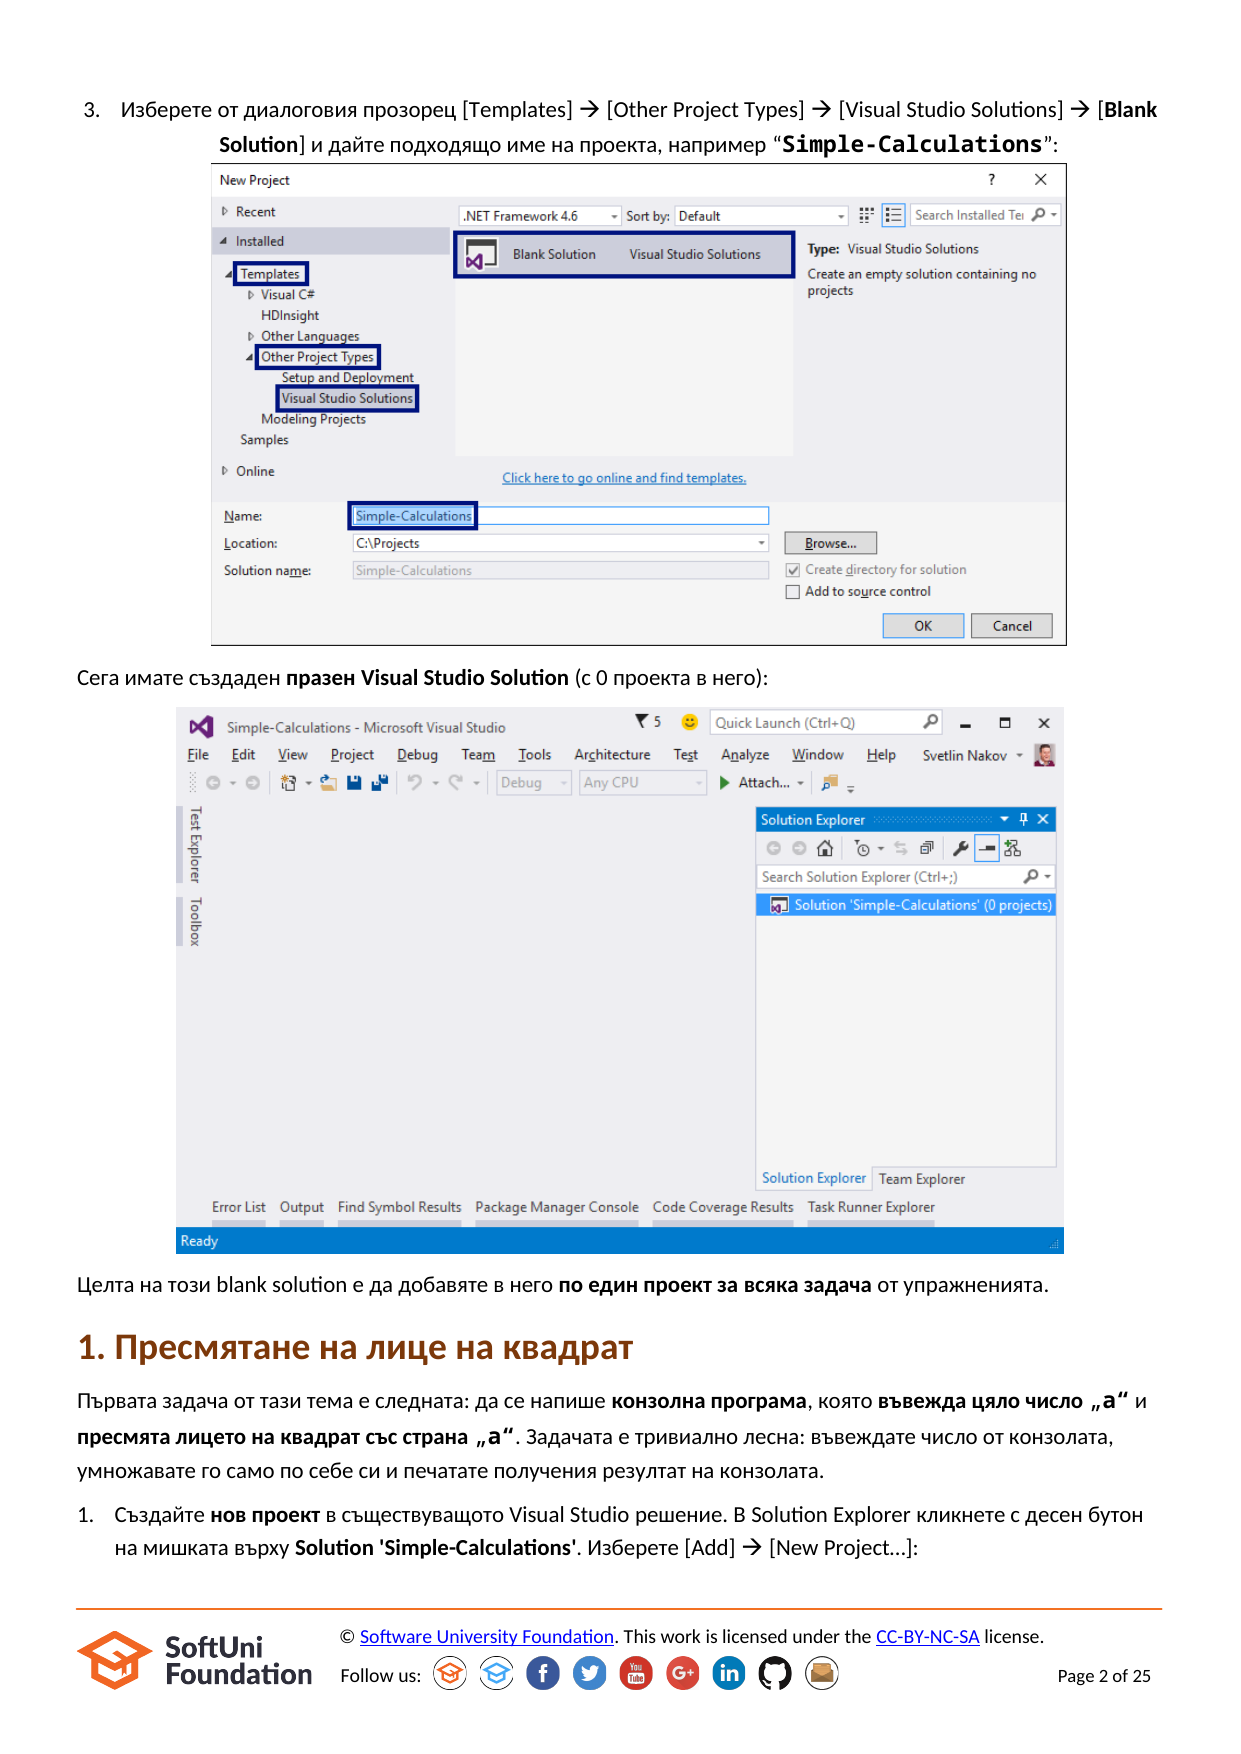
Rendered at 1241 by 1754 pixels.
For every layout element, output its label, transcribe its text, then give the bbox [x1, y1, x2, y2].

picture [76, 1631, 312, 1690]
picture [736, 1680, 746, 1690]
text Целта на този blank solution e да добавяте в него по един проект за всяка задача от упражненията. [77, 1270, 1163, 1298]
text Първата задача от тази тема е следната: да се напише конзолна програма, която въвежда цяло число „a“ и пресмята лицето на квадрат със страна „a“. Задачата е тривиално лесна: въвеждате число от конзолата, умножавате го само по себе си и печатате получения резултат на конзолата. [77, 1384, 1163, 1484]
picture [758, 1656, 792, 1690]
picture [712, 1680, 722, 1690]
text Сега имате създаден празен Visual Studio Solution (с 0 проекта в него): [77, 663, 1163, 691]
subtitle Пресмятане на лице на квадрат [77, 1323, 1163, 1369]
picture [727, 1670, 738, 1680]
picture [480, 1656, 513, 1690]
picture [666, 1656, 700, 1690]
picture [433, 1656, 467, 1690]
picture [526, 1656, 560, 1690]
picture [619, 1656, 653, 1690]
picture [736, 1656, 746, 1666]
picture [176, 707, 1064, 1254]
picture [573, 1656, 607, 1690]
picture [211, 163, 1067, 646]
picture [805, 1656, 839, 1690]
picture [712, 1656, 722, 1666]
list Създайте нов проект в съществуващото Visual Studio решение. В Solution Explorer кликнете с десен бутон на мишката върху Solution 'Simple-Calculations'. Изберете [Add] [New Project…]: [77, 1500, 1163, 1561]
